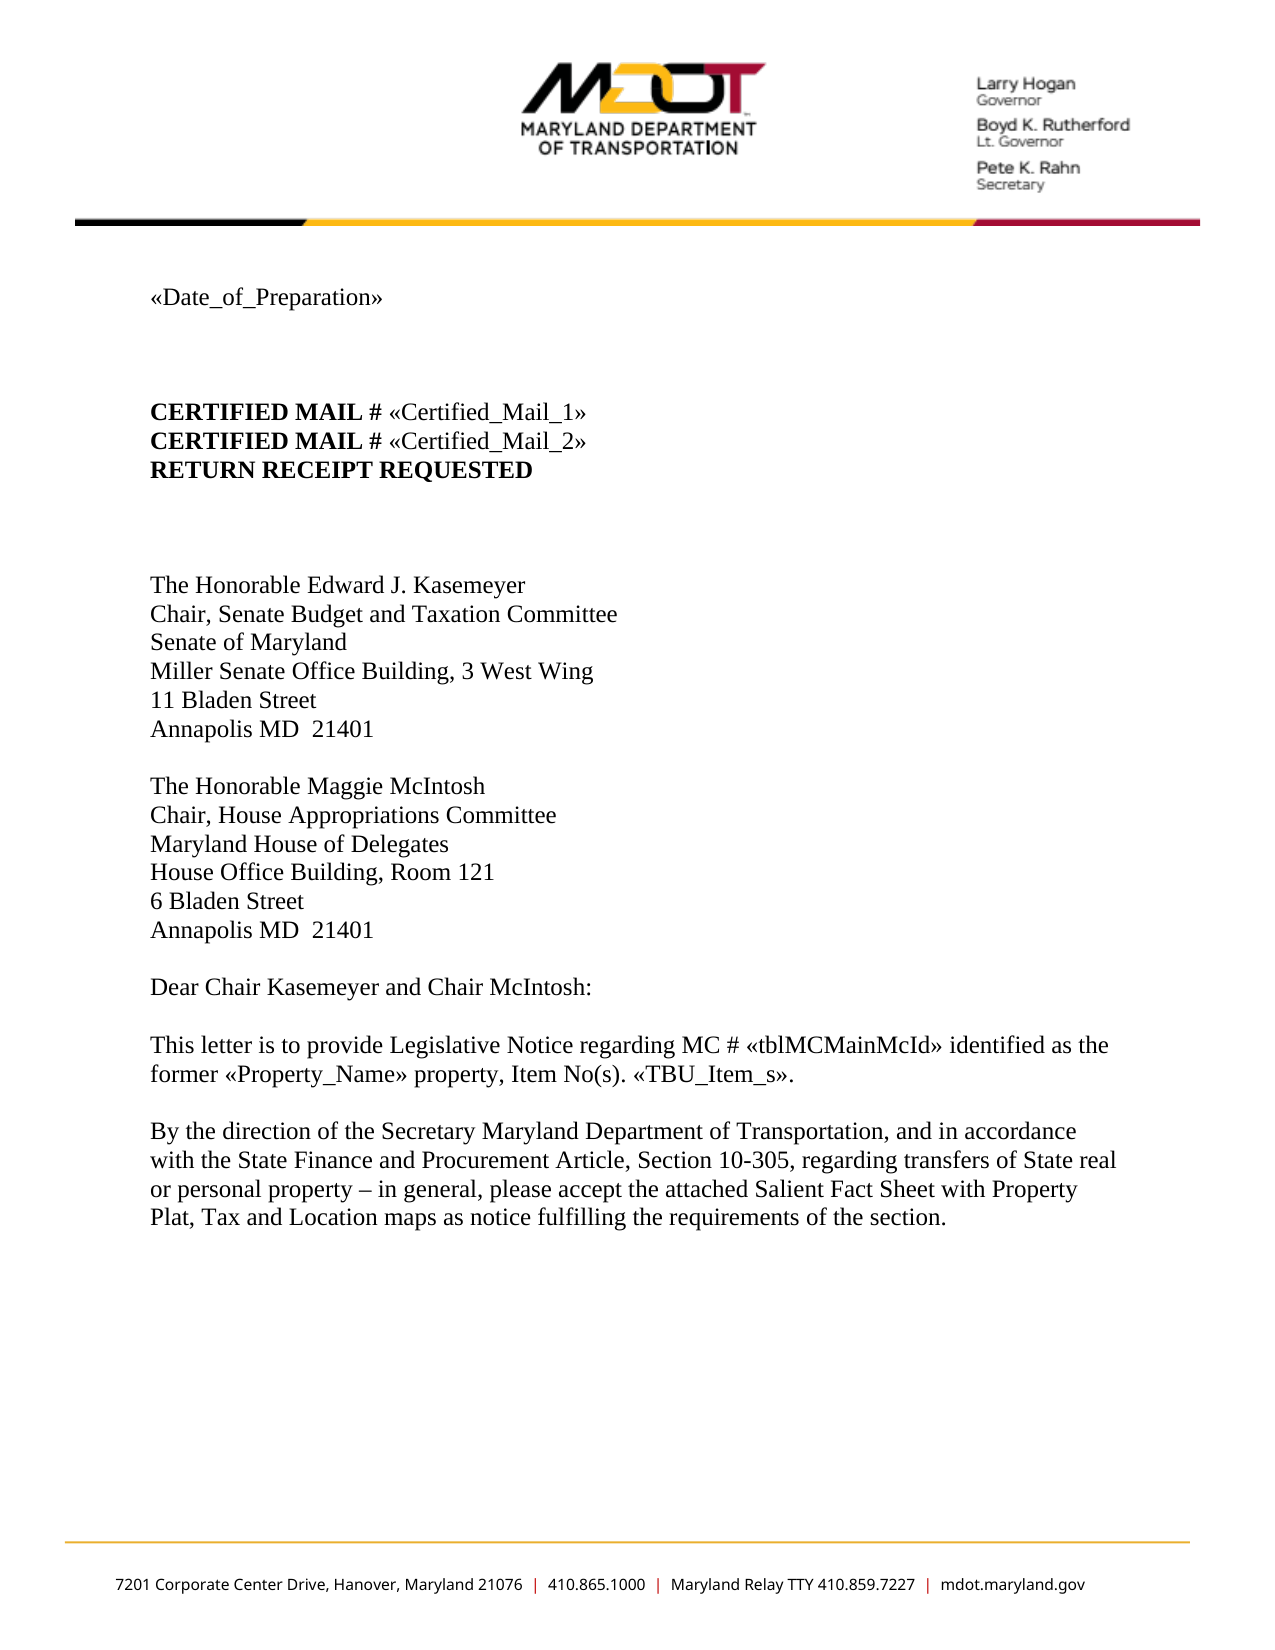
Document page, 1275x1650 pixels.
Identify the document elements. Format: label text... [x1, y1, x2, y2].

text Maryland House of Delegates [150, 829, 1125, 857]
text Miller Senate Office Building, 3 West Wing [150, 656, 1125, 685]
text CERTIFIED MAIL # «Certified_Mail_1» [150, 397, 1125, 426]
text Senate of Maryland [150, 627, 1125, 656]
text Dear Chair Kasemeyer and Chair McIntosh: [150, 972, 1125, 1001]
text Chair, Senate Budget and Taxation Committee [150, 599, 1125, 627]
text Annapolis MD 21401 [150, 915, 1125, 944]
text 6 Bladen Street [150, 886, 1125, 915]
text The Honorable Maggie McIntosh [150, 771, 1125, 800]
text CERTIFIED MAIL # «Certified_Mail_2» [150, 426, 1125, 455]
text RETURN RECEIPT REQUESTED [150, 455, 1125, 484]
text «Date_of_Preparation» [150, 282, 1125, 311]
text The Honorable Edward J. Kasemeyer [150, 570, 1125, 599]
text House Office Building, Room 121 [150, 857, 1125, 886]
text By the direction of the Secretary Maryland Department of Transportation, and in accordance with the State Finance and Procurement Article, Section 10-305, regarding transfers of State real or personal property – in general, please accept the attached Salient Fact Sheet with Property Plat, Tax and Location maps as notice fulfilling the requirements of the section. [150, 1116, 1125, 1231]
text This letter is to provide Legislative Notice regarding MC # «tblMCMainMcId» identified as the former «Property_Name» property, Item No(s). «TBU_Item_s». [150, 1030, 1125, 1087]
text 11 Bladen Street [150, 685, 1125, 714]
text Annapolis MD 21401 [150, 714, 1125, 742]
text Chair, House Appropriations Committee [150, 800, 1125, 829]
